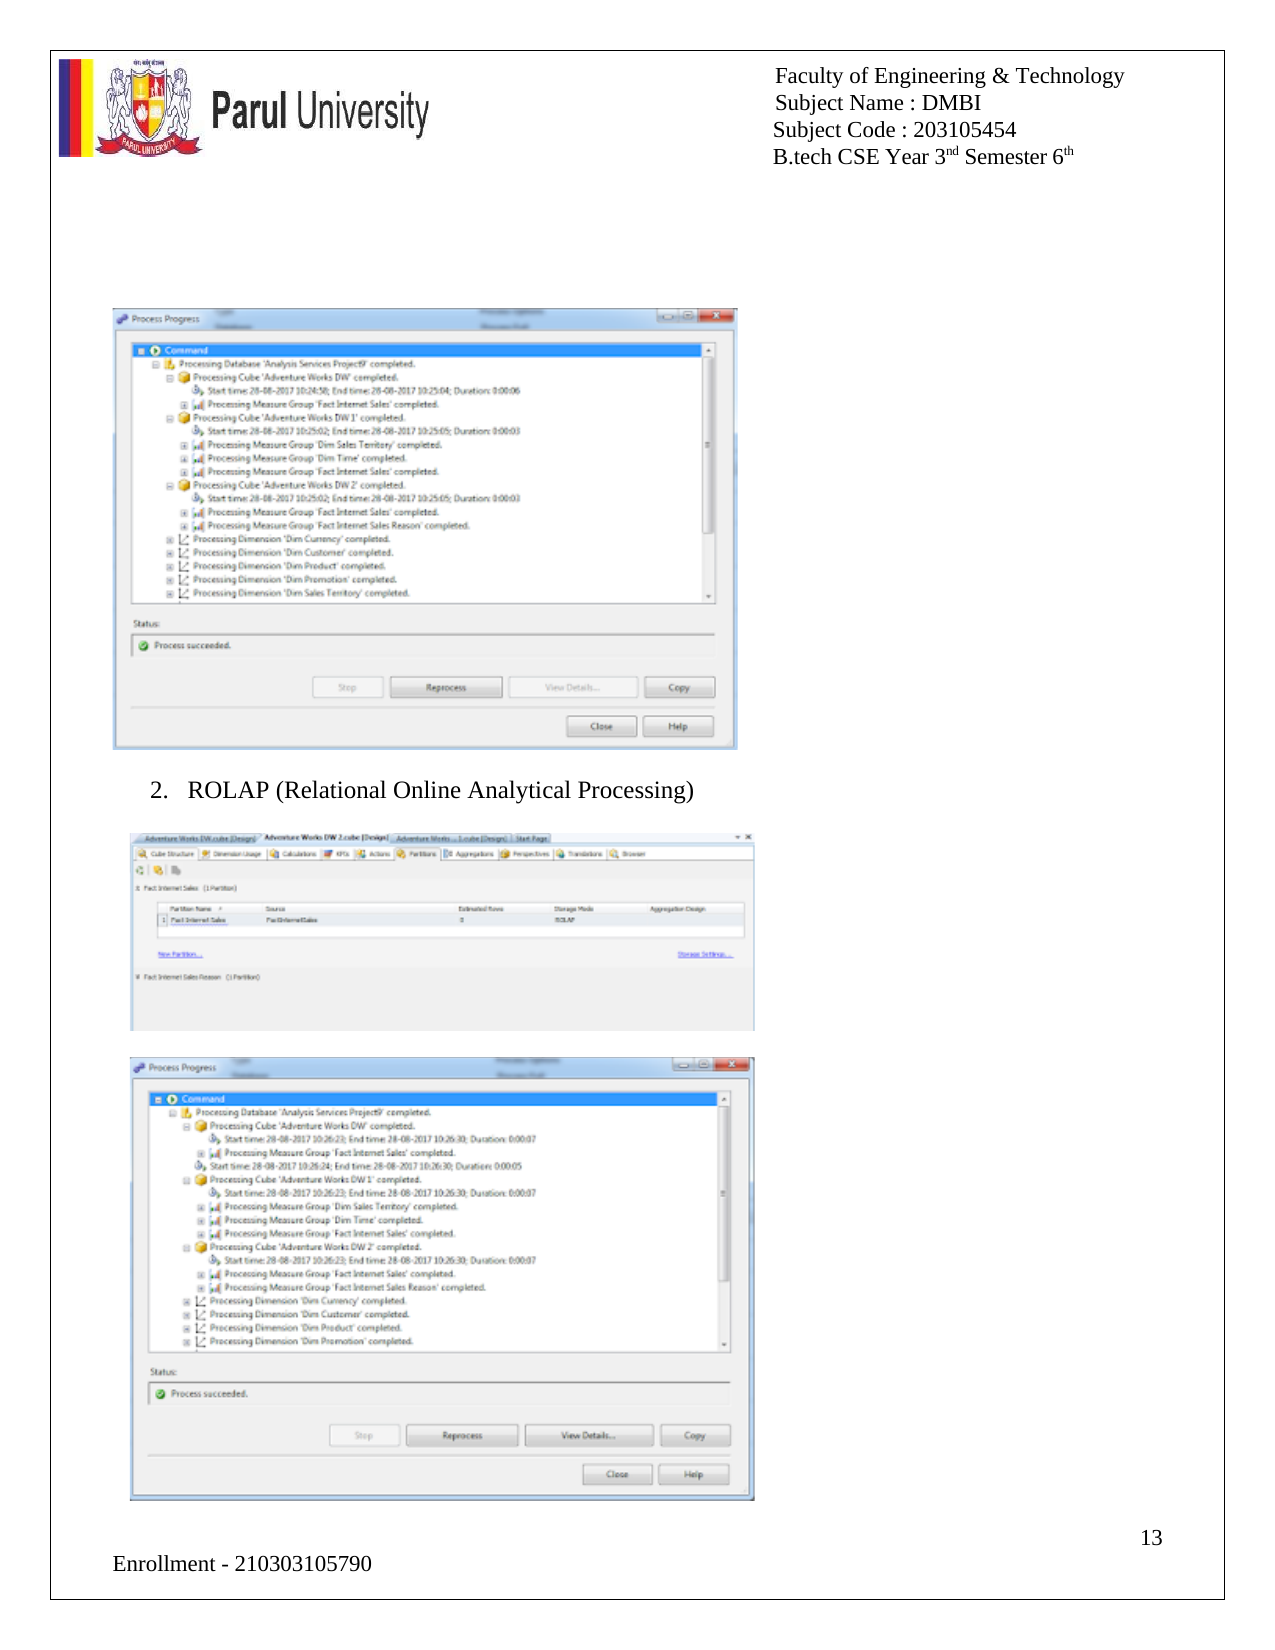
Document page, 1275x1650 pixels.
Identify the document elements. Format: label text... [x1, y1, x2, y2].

picture [129, 1057, 755, 1501]
list ROLAP (Relational Online Analytical Processing) [150, 776, 1162, 804]
picture [129, 833, 755, 1031]
picture [58, 59, 429, 157]
picture [112, 308, 738, 750]
